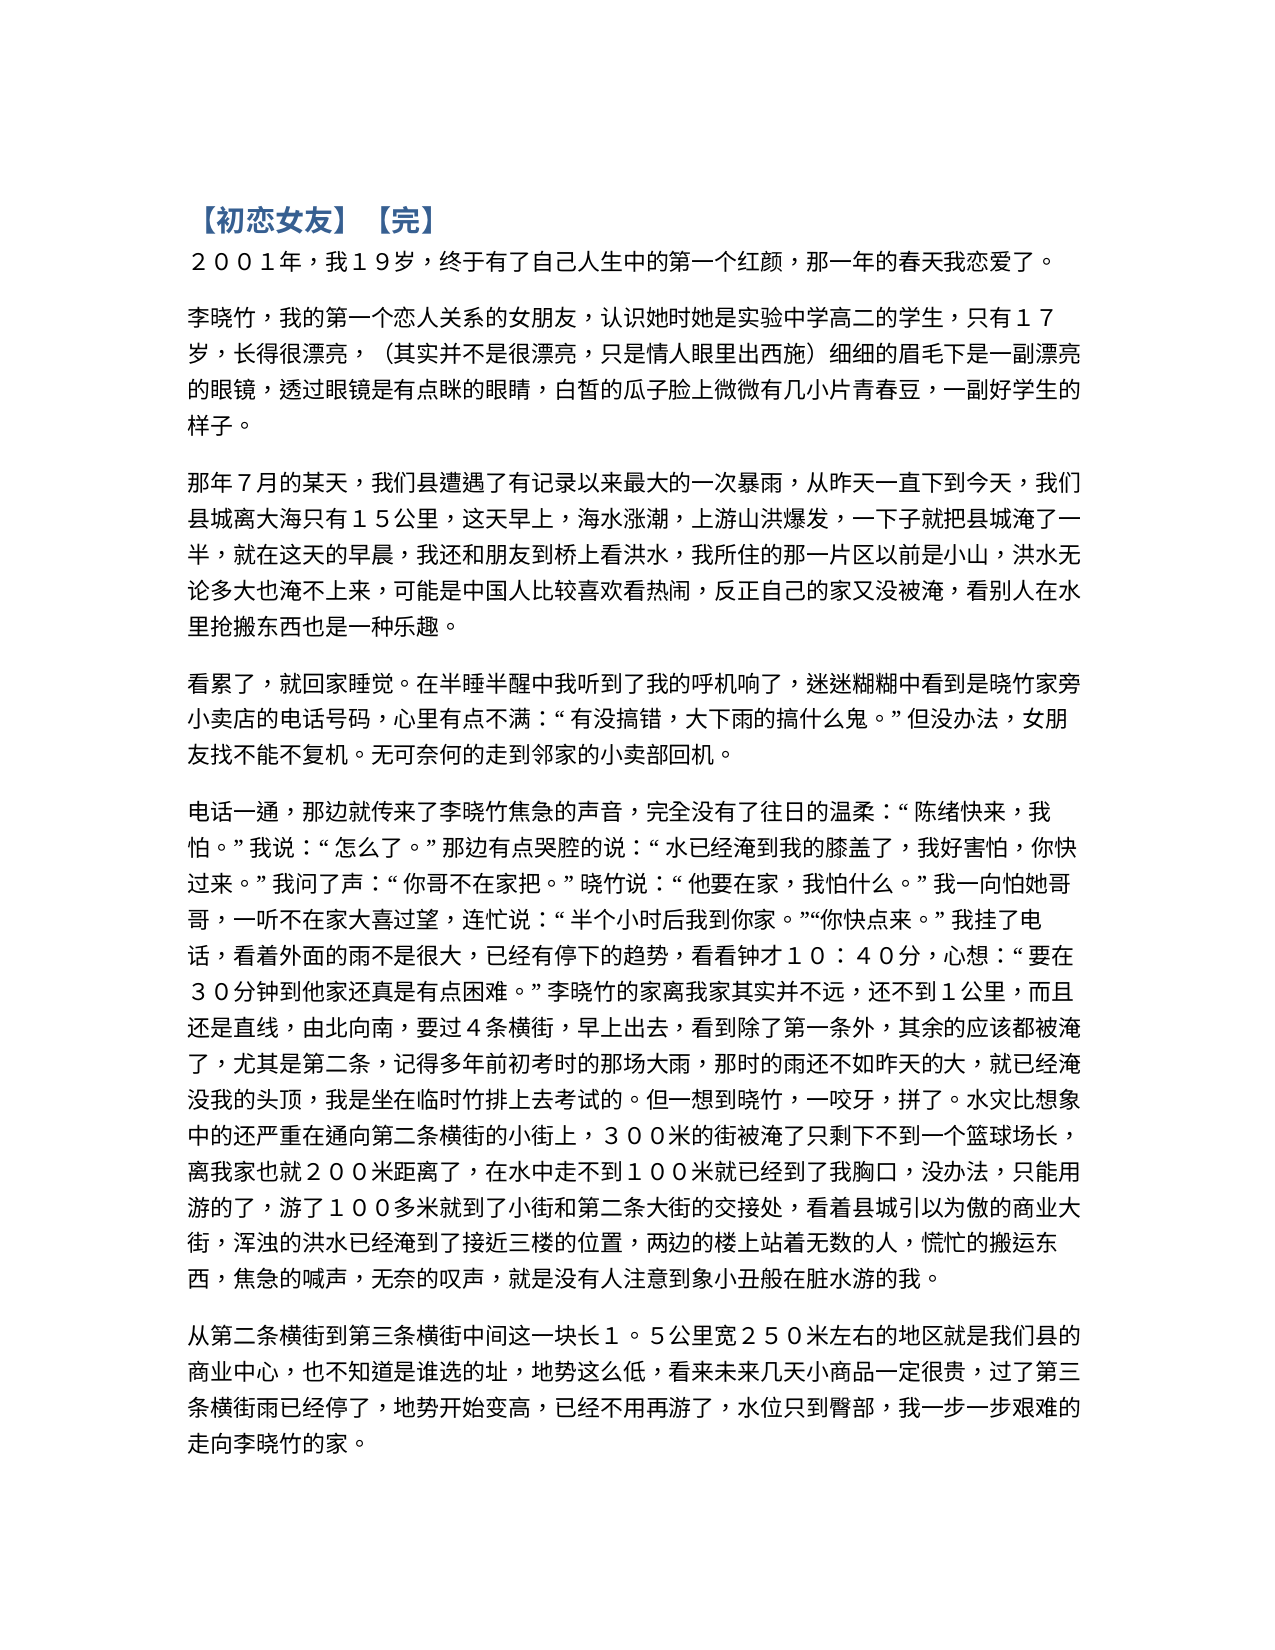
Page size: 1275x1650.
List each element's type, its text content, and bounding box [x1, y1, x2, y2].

subtitle 【初恋女友】【完】 [187, 200, 1087, 240]
text 李晓竹，我的第一个恋人关系的女朋友，认识她时她是实验中学高二的学生，只有１７岁，长得很漂亮，（其实并不是很漂亮，只是情人眼里出西施）细细的眉毛下是一副漂亮的眼镜，透过眼镜是有点眯的眼睛，白皙的瓜子脸上微微有几小片青春豆，一副好学生的样子。 [187, 302, 1087, 441]
text ２００１年，我１９岁，终于有了自己人生中的第一个红颜，那一年的春天我恋爱了。 [187, 246, 1087, 277]
text 那年７月的某天，我们县遭遇了有记录以来最大的一次暴雨，从昨天一直下到今天，我们县城离大海只有１５公里，这天早上，海水涨潮，上游山洪爆发，一下子就把县城淹了一半，就在这天的早晨，我还和朋友到桥上看洪水，我所住的那一片区以前是小山，洪水无论多大也淹不上来，可能是中国人比较喜欢看热闹，反正自己的家又没被淹，看别人在水里抢搬东西也是一种乐趣。 [187, 467, 1087, 642]
text 从第二条横街到第三条横街中间这一块长１。５公里宽２５０米左右的地区就是我们县的商业中心，也不知道是谁选的址，地势这么低，看来未来几天小商品一定很贵，过了第三条横街雨已经停了，地势开始变高，已经不用再游了，水位只到臀部，我一步一步艰难的走向李晓竹的家。 [187, 1320, 1087, 1459]
text 看累了，就回家睡觉。在半睡半醒中我听到了我的呼机响了，迷迷糊糊中看到是晓竹家旁小卖店的电话号码，心里有点不满：“ 有没搞错，大下雨的搞什么鬼。” 但没办法，女朋友找不能不复机。无可奈何的走到邻家的小卖部回机。 [187, 667, 1087, 771]
text 电话一通，那边就传来了李晓竹焦急的声音，完全没有了往日的温柔：“ 陈绪快来，我怕。” 我说：“ 怎么了。” 那边有点哭腔的说：“ 水已经淹到我的膝盖了，我好害怕，你快过来。” 我问了声：“ 你哥不在家把。” 晓竹说：“ 他要在家，我怕什么。” 我一向怕她哥哥，一听不在家大喜过望，连忙说：“ 半个小时后我到你家。”“你快点来。” 我挂了电话，看着外面的雨不是很大，已经有停下的趋势，看看钟才１０：４０分，心想：“ 要在３０分钟到他家还真是有点困难。” 李晓竹的家离我家其实并不远，还不到１公里，而且还是直线，由北向南，要过４条横街，早上出去，看到除了第一条外，其余的应该都被淹了，尤其是第二条，记得多年前初考时的那场大雨，那时的雨还不如昨天的大，就已经淹没我的头顶，我是坐在临时竹排上去考试的。但一想到晓竹，一咬牙，拼了。水灾比想象中的还严重在通向第二条横街的小街上，３００米的街被淹了只剩下不到一个篮球场长，离我家也就２００米距离了，在水中走不到１００米就已经到了我胸口，没办法，只能用游的了，游了１００多米就到了小街和第二条大街的交接处，看着县城引以为傲的商业大街，浑浊的洪水已经淹到了接近三楼的位置，两边的楼上站着无数的人，慌忙的搬运东西，焦急的喊声，无奈的叹声，就是没有人注意到象小丑般在脏水游的我。 [187, 796, 1087, 1294]
